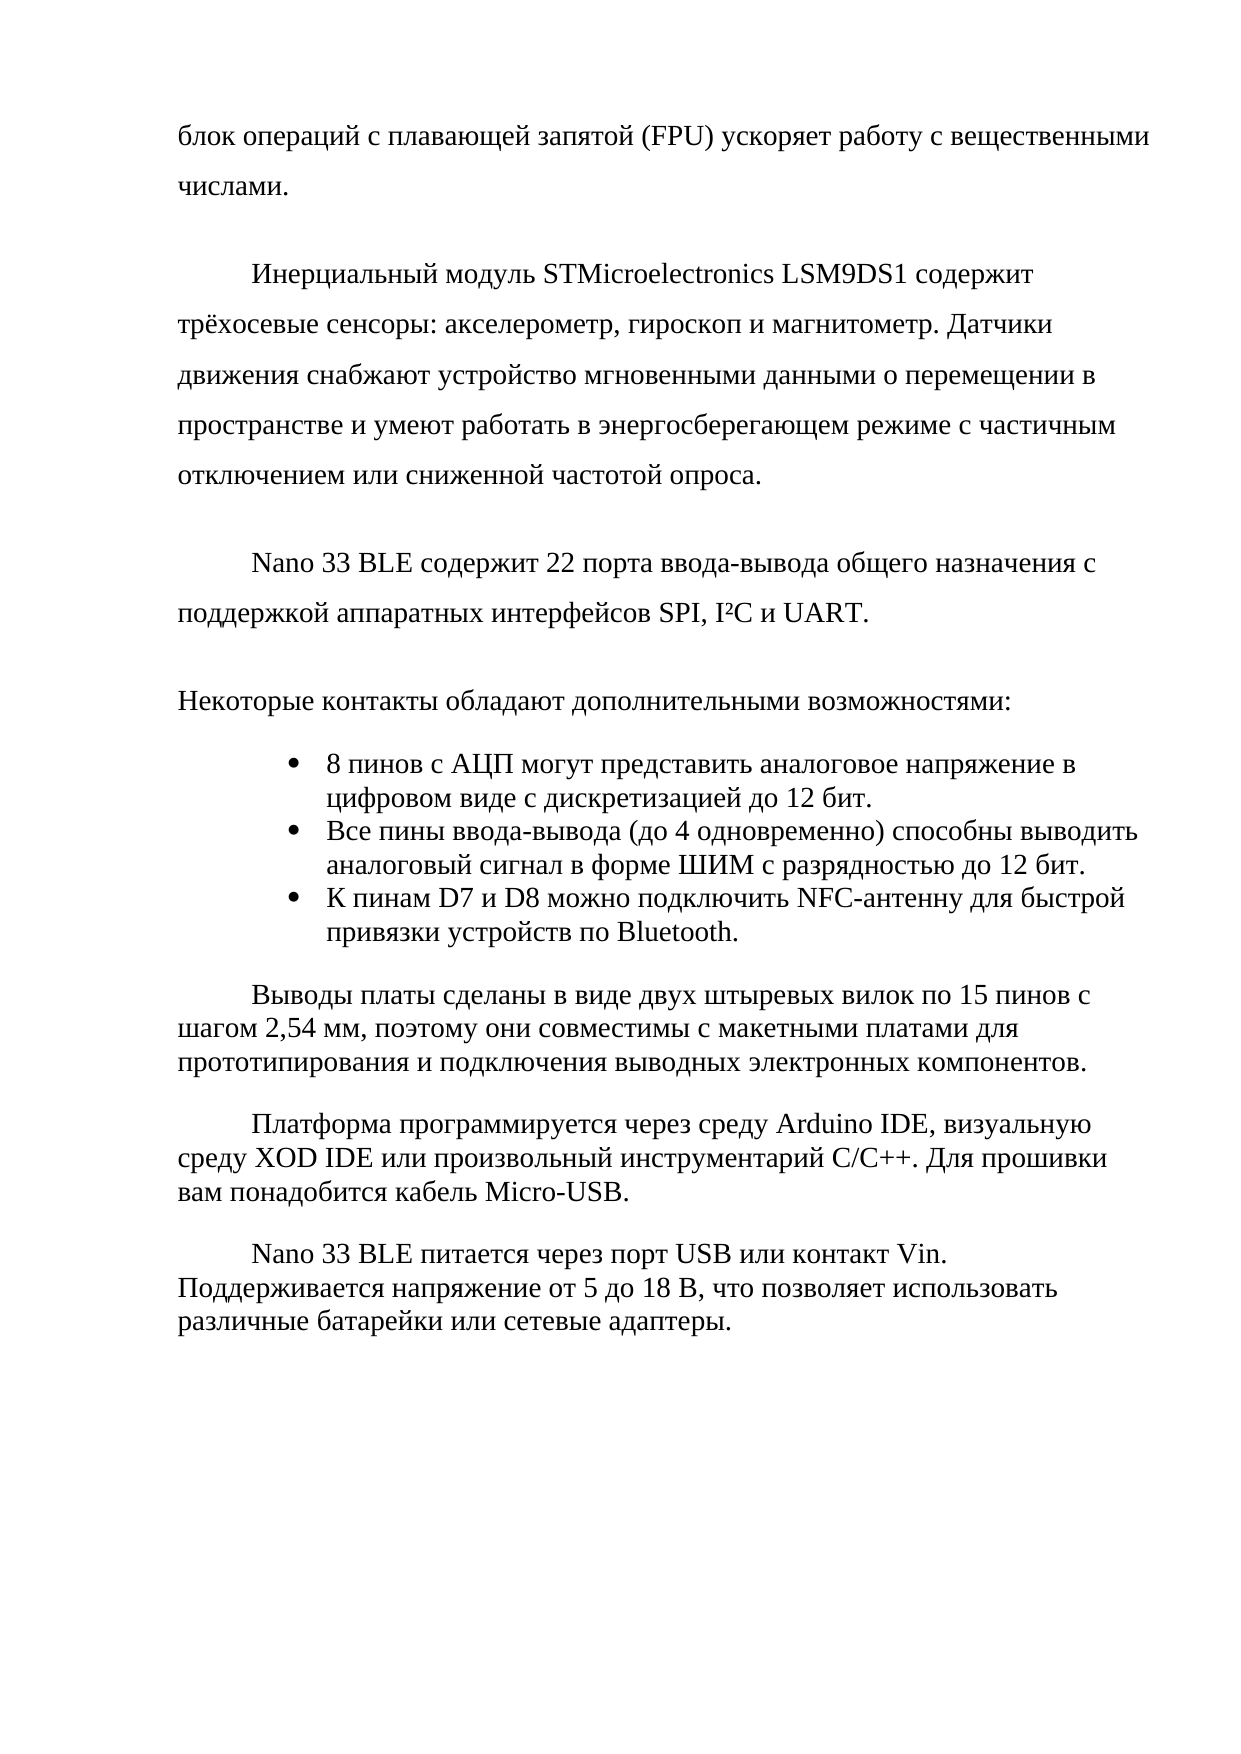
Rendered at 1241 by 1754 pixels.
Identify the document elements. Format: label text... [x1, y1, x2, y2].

text Выводы платы сделаны в виде двух штыревых вилок по 15 пинов с шагом 2,54 мм, поэтому они совместимы с макетными платами для прототипирования и подключения выводных электронных компонентов. [177, 977, 1152, 1077]
text Некоторые контакты обладают дополнительными возможностями: [177, 683, 1152, 717]
text Инерциальный модуль STMicroelectronics LSM9DS1 содержит трёхосевые сенсоры: акселерометр, гироскоп и магнитометр. Датчики движения снабжают устройство мгновенными данными о перемещении в пространстве и умеют работать в энергосберегающем режиме с частичным отключением или сниженной частотой опроса. [177, 256, 1152, 491]
list К пинам D7 и D8 можно подключить NFC-антенну для быстрой привязки устройств по Bluetooth. [288, 881, 1152, 948]
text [177, 118, 1152, 202]
text Nano 33 BLE содержит 22 порта ввода-вывода общего назначения с поддержкой аппаратных интерфейсов SPI, I²C и UART. [177, 545, 1152, 629]
text Nano 33 BLE питается через порт USB или контакт Vin. Поддерживается напряжение от 5 до 18 В, что позволяет использовать различные батарейки или сетевые адаптеры. [177, 1236, 1152, 1337]
list 8 пинов с АЦП могут представить аналоговое напряжение в цифровом виде с дискретизацией до 12 бит. [288, 746, 1152, 813]
list Все пины ввода-вывода (до 4 одновременно) способны выводить аналоговый сигнал в форме ШИМ с разрядностью до 12 бит. [288, 813, 1152, 881]
text Платформа программируется через среду Arduino IDE, визуальную среду XOD IDE или произвольный инструментарий C/C++. Для прошивки вам понадобится кабель Micro-USB. [177, 1107, 1152, 1207]
